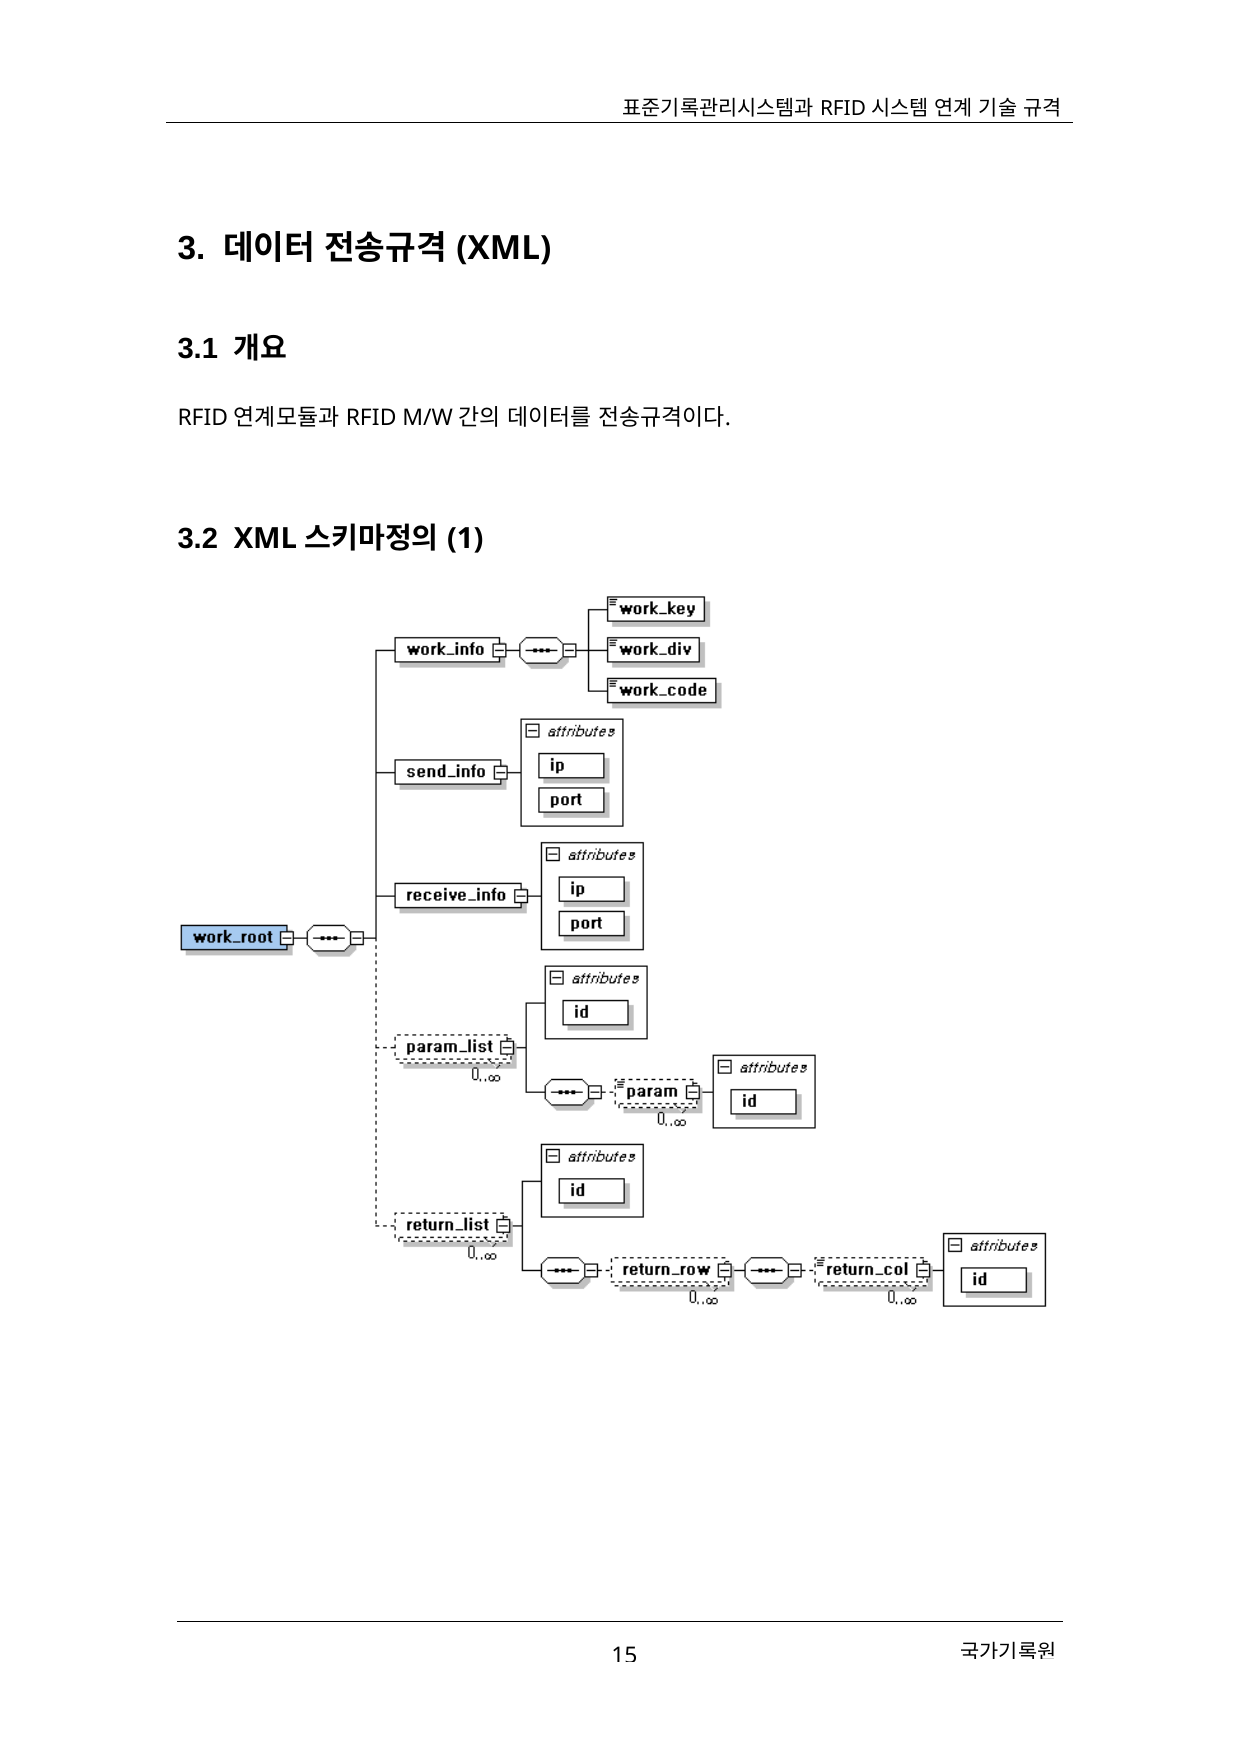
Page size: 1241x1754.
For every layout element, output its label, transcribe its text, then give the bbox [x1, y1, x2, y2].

subtitle XML 스키마정의 (1) [177, 497, 1063, 573]
subtitle 개요 [177, 308, 1063, 384]
picture [177, 586, 1063, 1326]
subtitle 데이터 전송규격 (XML) [177, 207, 1063, 283]
text RFID 연계모듈과 RFID M/W 간의 데이터를 전송규격이다. [177, 396, 1063, 434]
